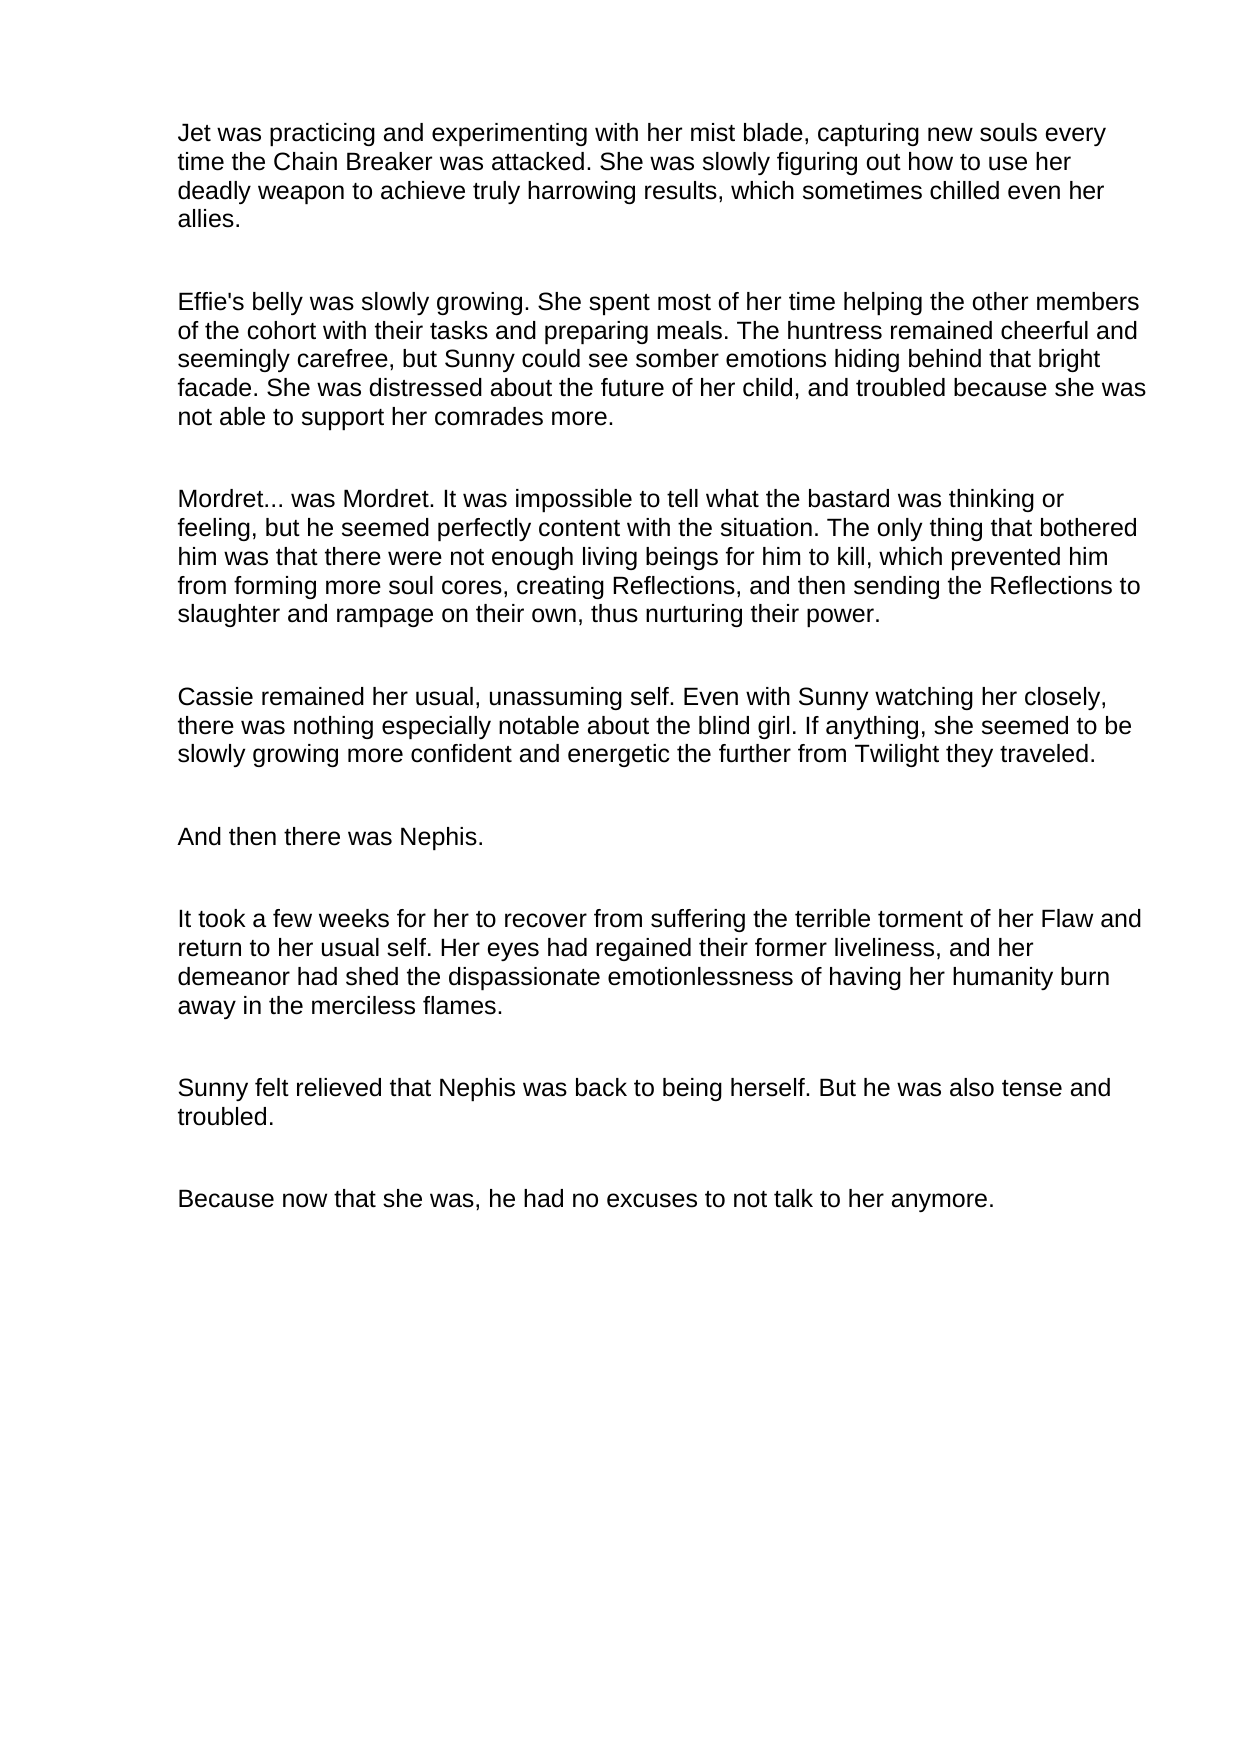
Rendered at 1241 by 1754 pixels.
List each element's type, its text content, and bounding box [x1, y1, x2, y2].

text It took a few weeks for her to recover from suffering the terrible torment of her Flaw and return to her usual self. Her eyes had regained their former liveliness, and her demeanor had shed the dispassionate emotionlessness of having her humanity burn away in the merciless flames. [177, 904, 1152, 1019]
text And then there was Nephis. [177, 822, 1152, 851]
text Because now that she was, he had no excuses to not talk to her anymore. [177, 1184, 1152, 1213]
text Mordret... was Mordret. It was impossible to tell what the bastard was thinking or feeling, but he seemed perfectly content with the situation. The only thing that bothered him was that there were not enough living beings for him to kill, which prevented him from forming more soul cores, creating Reflections, and then sending the Reflections to slaughter and rampage on their own, thus nurturing their power. [177, 484, 1152, 628]
text Jet was practicing and experimenting with her mist blade, capturing new souls every time the Chain Breaker was attacked. She was slowly figuring out how to use her deadly weapon to achieve truly harrowing results, which sometimes chilled even her allies. [177, 118, 1152, 233]
text Cassie remained her usual, unassuming self. Even with Sunny watching her closely, there was nothing especially notable about the blind girl. If anything, she seemed to be slowly growing more confident and energetic the further from Twilight they traveled. [177, 682, 1152, 768]
text Sunny felt relieved that Nephis was back to being herself. But he was also tense and troubled. [177, 1073, 1152, 1131]
text Effie's belly was slowly growing. She spent most of her time helping the other members of the cohort with their tasks and preparing meals. The huntress remained cheerful and seemingly carefree, but Sunny could see somber emotions hiding behind that bright facade. She was distressed about the future of her child, and troubled because she was not able to support her comrades more. [177, 287, 1152, 431]
